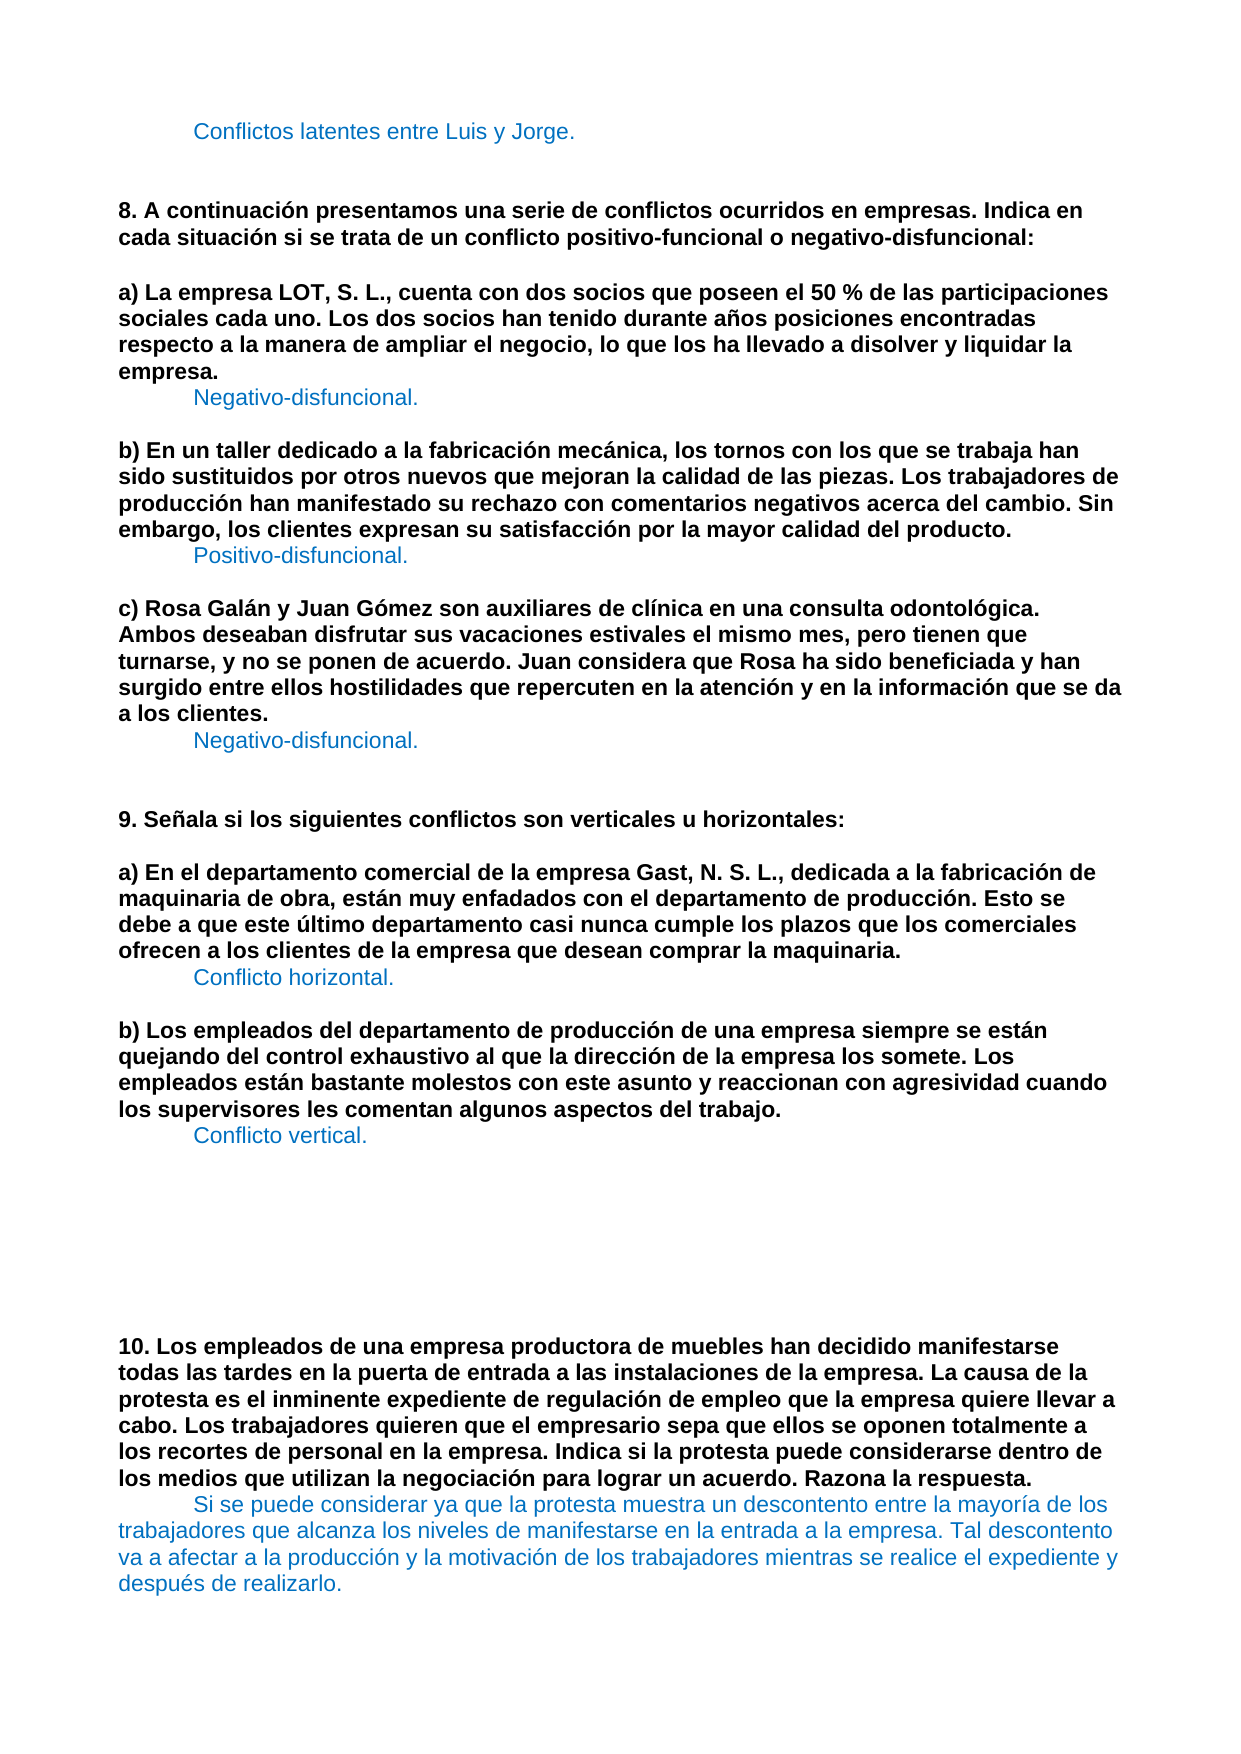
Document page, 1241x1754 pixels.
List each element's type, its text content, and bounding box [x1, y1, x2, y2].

text c) Rosa Galán y Juan Gómez son auxiliares de clínica en una consulta odontológica. Ambos deseaban disfrutar sus vacaciones estivales el mismo mes, pero tienen que turnarse, y no se ponen de acuerdo. Juan considera que Rosa ha sido beneficiada y han surgido entre ellos hostilidades que repercuten en la atención y en la información que se da a los clientes. [118, 595, 1122, 727]
text Si se puede considerar ya que la protesta muestra un descontento entre la mayoría de los trabajadores que alcanza los niveles de manifestarse en la entrada a la empresa. Tal descontento va a afectar a la producción y la motivación de los trabajadores mientras se realice el expediente y después de realizarlo. [118, 1491, 1122, 1596]
text Conflictos latentes entre Luis y Jorge. [118, 118, 1122, 144]
text Conflicto vertical. [118, 1122, 1122, 1148]
text b) En un taller dedicado a la fabricación mecánica, los tornos con los que se trabaja han sido sustituidos por otros nuevos que mejoran la calidad de las piezas. Los trabajadores de producción han manifestado su rechazo con comentarios negativos acerca del cambio. Sin embargo, los clientes expresan su satisfacción por la mayor calidad del producto. [118, 437, 1122, 542]
text 10. Los empleados de una empresa productora de muebles han decidido manifestarse todas las tardes en la puerta de entrada a las instalaciones de la empresa. La causa de la protesta es el inminente expediente de regulación de empleo que la empresa quiere llevar a cabo. Los trabajadores quieren que el empresario sepa que ellos se oponen totalmente a los recortes de personal en la empresa. Indica si la protesta puede considerarse dentro de los medios que utilizan la negociación para lograr un acuerdo. Razona la respuesta. [118, 1333, 1122, 1491]
text 9. Señala si los siguientes conflictos son verticales u horizontales: [118, 806, 1122, 832]
text b) Los empleados del departamento de producción de una empresa siempre se están quejando del control exhaustivo al que la dirección de la empresa los somete. Los empleados están bastante molestos con este asunto y reaccionan con agresividad cuando los supervisores les comentan algunos aspectos del trabajo. [118, 1017, 1122, 1122]
text a) La empresa LOT, S. L., cuenta con dos socios que poseen el 50 % de las participaciones sociales cada uno. Los dos socios han tenido durante años posiciones encontradas respecto a la manera de ampliar el negocio, lo que los ha llevado a disolver y liquidar la empresa. [118, 279, 1122, 384]
text Negativo-disfuncional. [118, 384, 1122, 410]
text 8. A continuación presentamos una serie de conflictos ocurridos en empresas. Indica en cada situación si se trata de un conflicto positivo-funcional o negativo-disfuncional: [118, 197, 1122, 250]
text Negativo-disfuncional. [118, 727, 1122, 753]
text a) En el departamento comercial de la empresa Gast, N. S. L., dedicada a la fabricación de maquinaria de obra, están muy enfadados con el departamento de producción. Esto se debe a que este último departamento casi nunca cumple los plazos que los comerciales ofrecen a los clientes de la empresa que desean comprar la maquinaria. [118, 858, 1122, 964]
text Positivo-disfuncional. [118, 542, 1122, 568]
text Conflicto horizontal. [118, 964, 1122, 990]
